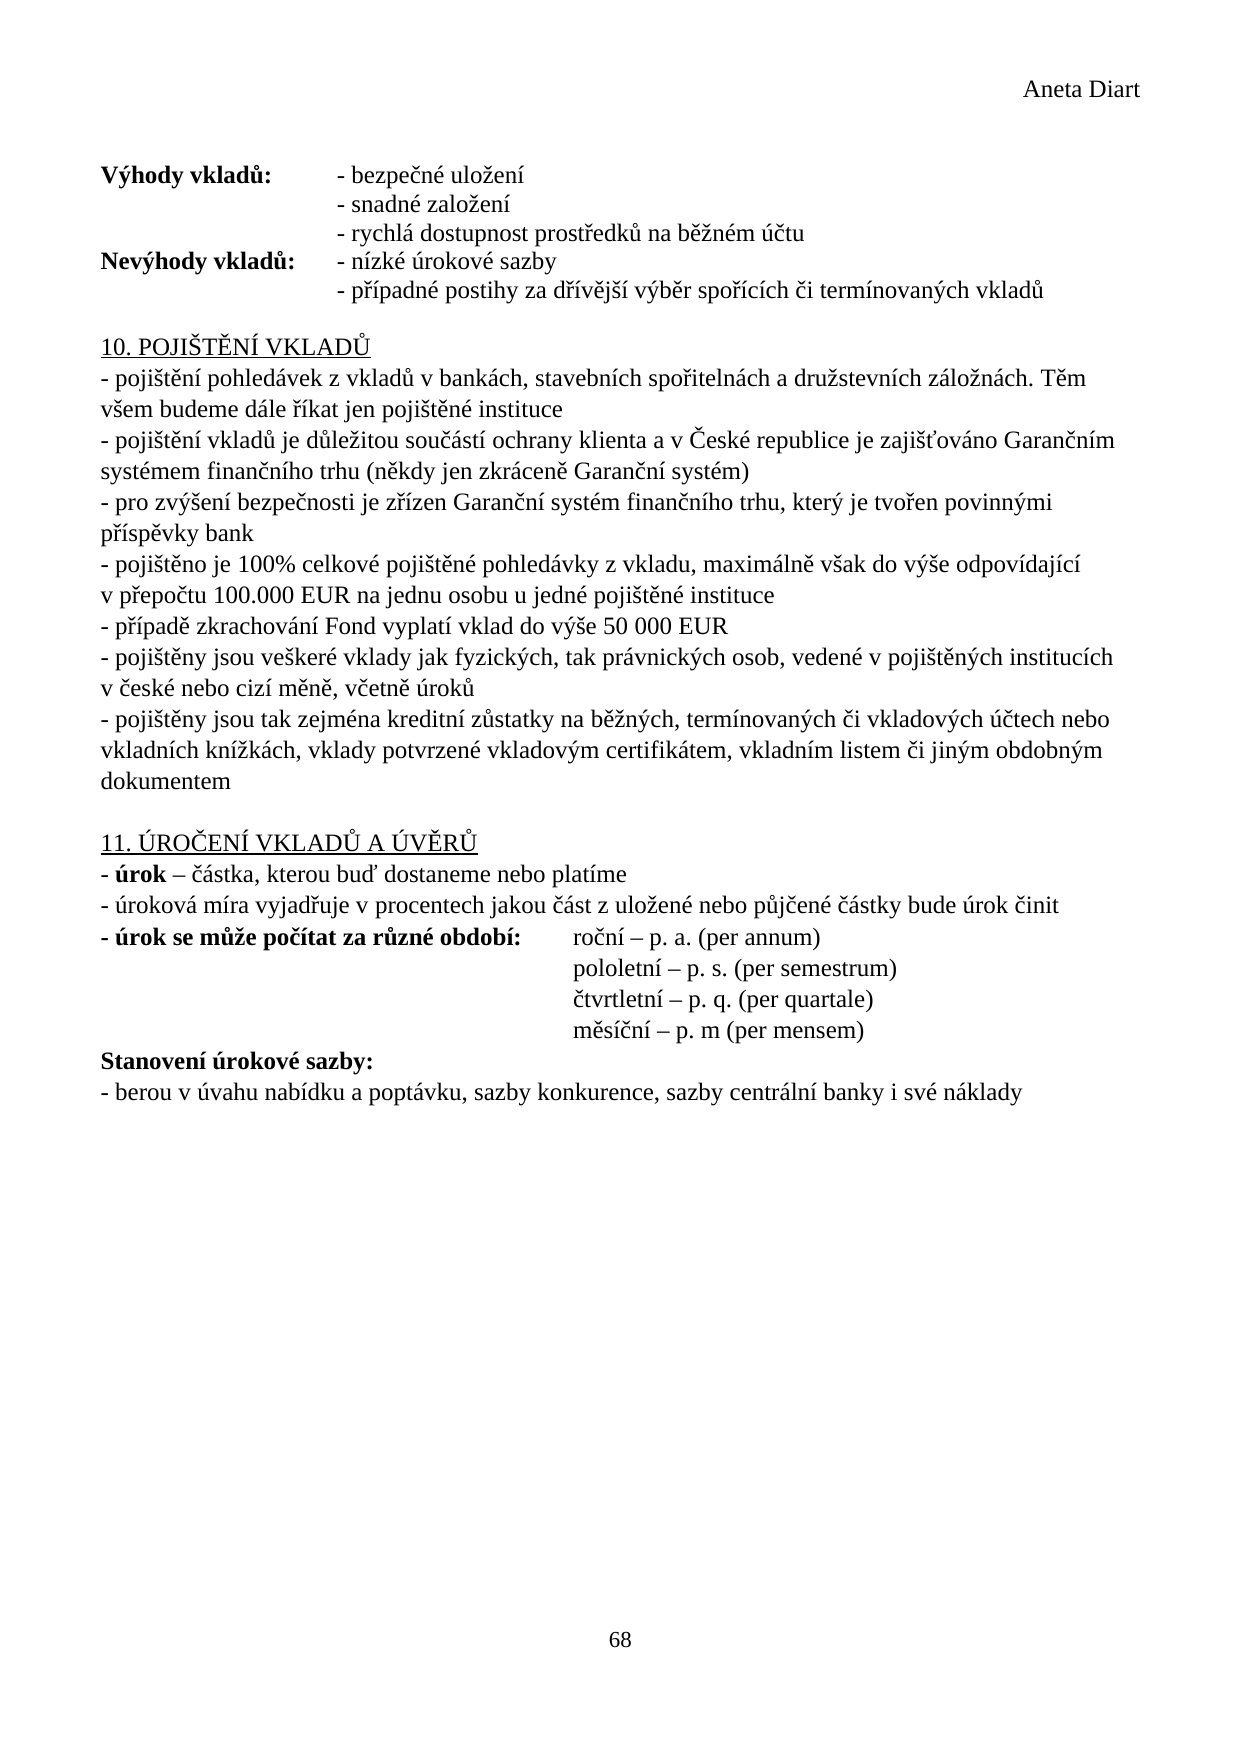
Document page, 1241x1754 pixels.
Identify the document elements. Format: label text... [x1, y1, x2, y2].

text - pojištěny jsou tak zejména kreditní zůstatky na běžných, termínovaných či vkladových účtech nebo vkladních knížkách, vklady potvrzené vkladovým certifikátem, vkladním listem či jiným obdobným dokumentem [100, 704, 1140, 795]
text - pojištění vkladů je důležitou součástí ochrany klienta a v České republice je zajišťováno Garančním systémem finančního trhu (někdy jen zkráceně Garanční systém) [100, 425, 1140, 485]
text - úrok se může počítat za různé období: roční – p. a. (per annum) [100, 922, 1140, 950]
text pololetní – p. s. (per semestrum) [100, 953, 1140, 981]
text - úroková míra vyjadřuje v procentech jakou část z uložené nebo půjčené částky bude úrok činit [100, 891, 1140, 919]
text čtvrtletní – p. q. (per quartale) [100, 984, 1140, 1012]
list - rychlá dostupnost prostředků na běžném účtu [100, 218, 1140, 246]
list - případné postihy za dřívější výběr spořících či termínovaných vkladů [100, 275, 1140, 304]
list Nevýhody vkladů: - nízké úrokové sazby [100, 246, 1140, 275]
text měsíční – p. m (per mensem) [100, 1015, 1140, 1043]
text - pojištění pohledávek z vkladů v bankách, stavebních spořitelnách a družstevních záložnách. Těm všem budeme dále říkat jen pojištěné instituce [100, 363, 1140, 423]
text - případě zkrachování Fond vyplatí vklad do výše 50 000 EUR [100, 611, 1140, 640]
list - snadné založení [100, 189, 1140, 218]
text 10. POJIŠTĚNÍ VKLADŮ [100, 332, 1140, 361]
text Stanovení úrokové sazby: [100, 1046, 1140, 1074]
text - berou v úvahu nabídku a poptávku, sazby konkurence, sazby centrální banky i své náklady [100, 1077, 1140, 1106]
list Výhody vkladů: - bezpečné uložení [100, 160, 1140, 189]
text - úrok – částka, kterou buď dostaneme nebo platíme [100, 859, 1140, 888]
text - pojištěno je 100% celkové pojištěné pohledávky z vkladu, maximálně však do výše odpovídající v přepočtu 100.000 EUR na jednu osobu u jedné pojištěné instituce [100, 549, 1140, 609]
text - pro zvýšení bezpečnosti je zřízen Garanční systém finančního trhu, který je tvořen povinnými příspěvky bank [100, 487, 1140, 547]
text 11. ÚROČENÍ VKLADŮ A ÚVĚRŮ [100, 828, 1140, 857]
text - pojištěny jsou veškeré vklady jak fyzických, tak právnických osob, vedené v pojištěných institucích v české nebo cizí měně, včetně úroků [100, 642, 1140, 702]
